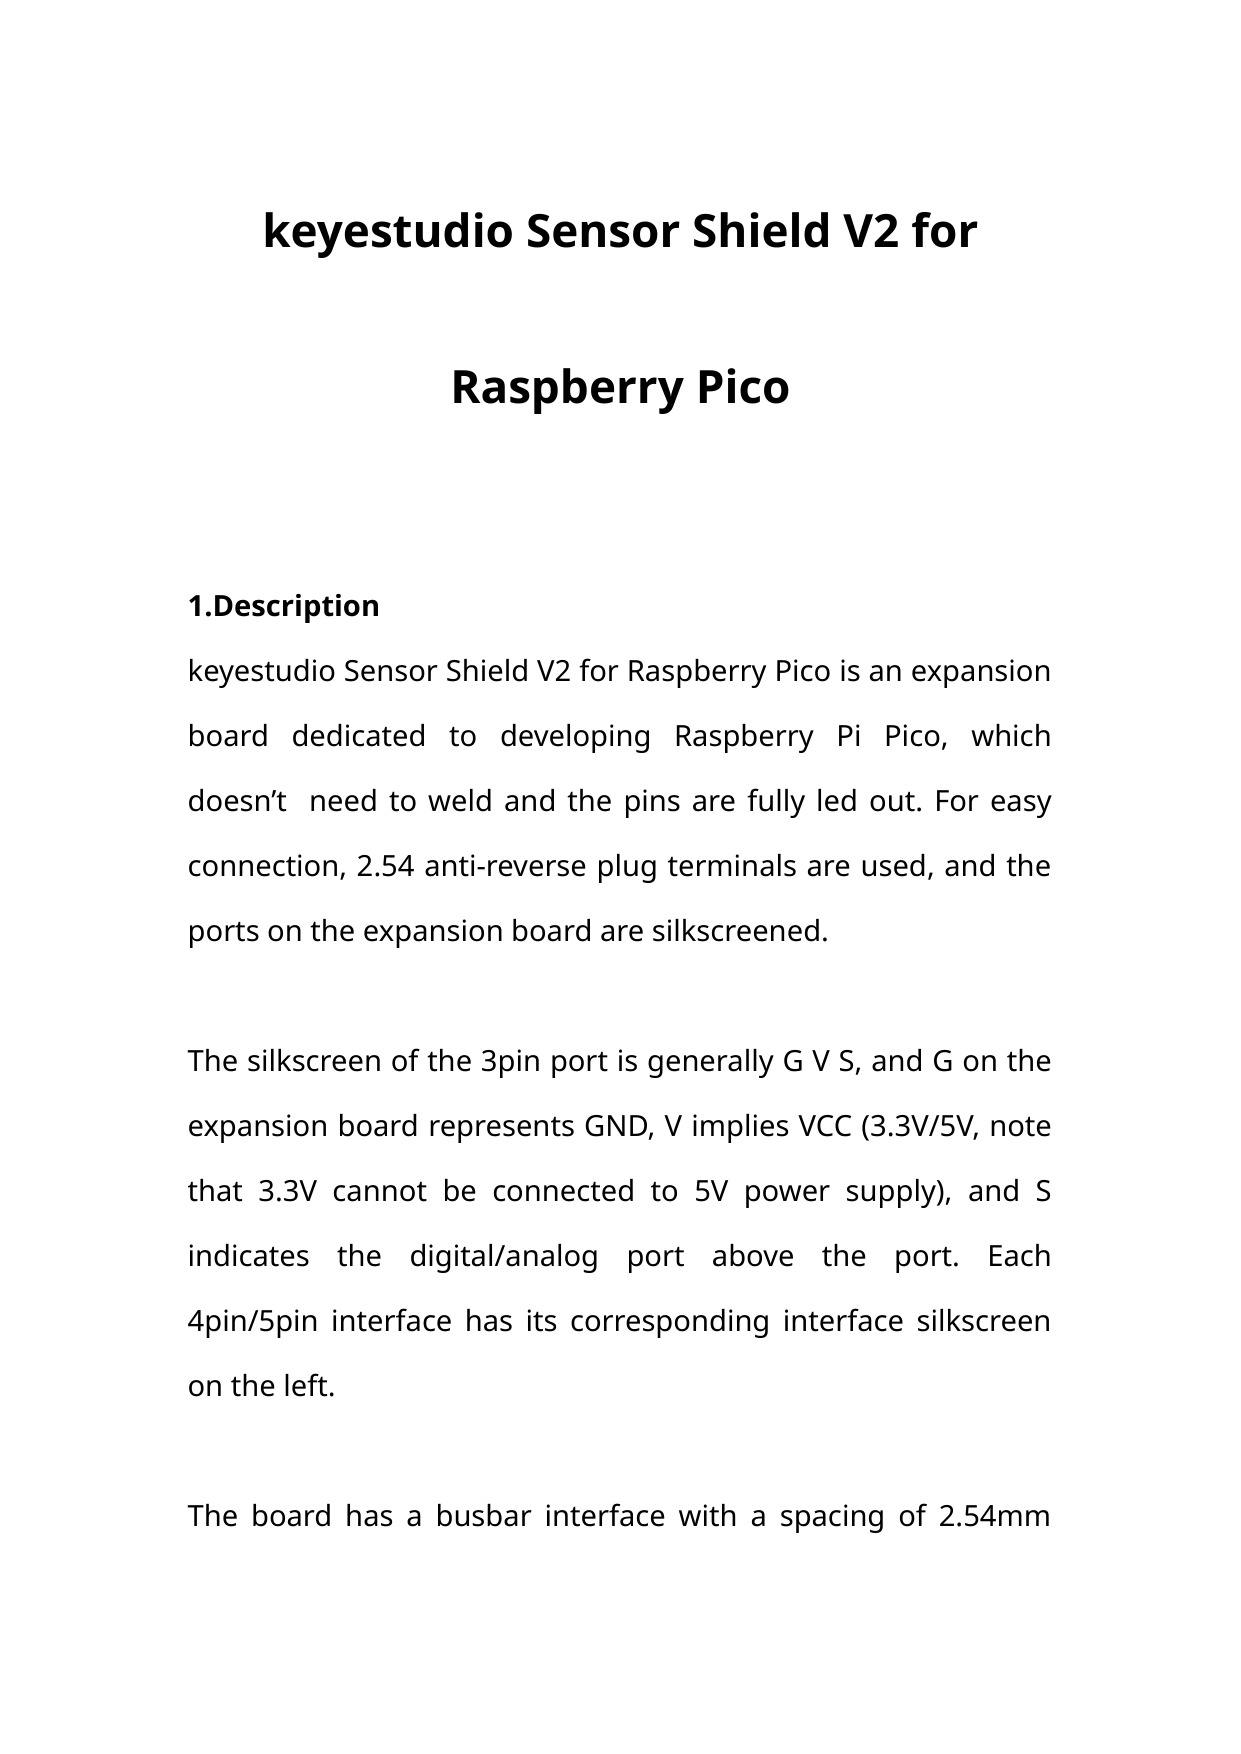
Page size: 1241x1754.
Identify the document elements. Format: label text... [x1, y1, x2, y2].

text 1.Description [187, 572, 1053, 637]
subtitle keyestudio Sensor Shield V2 for Raspberry Pico [187, 197, 1053, 418]
text The silkscreen of the 3pin port is generally G V S, and G on the expansion board represents GND, V implies VCC (3.3V/5V, note that 3.3V cannot be connected to 5V power supply), and S indicates the digital/analog port above the port. Each 4pin/5pin interface has its corresponding interface silkscreen on the left. [187, 1027, 1053, 1417]
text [187, 1482, 1053, 1547]
text keyestudio Sensor Shield V2 for Raspberry Pico is an expansion board dedicated to developing Raspberry Pi Pico, which doesn’t need to weld and the pins are fully led out. For easy connection, 2.54 anti-reverse plug terminals are used, and the ports on the expansion board are silkscreened. [187, 637, 1053, 962]
